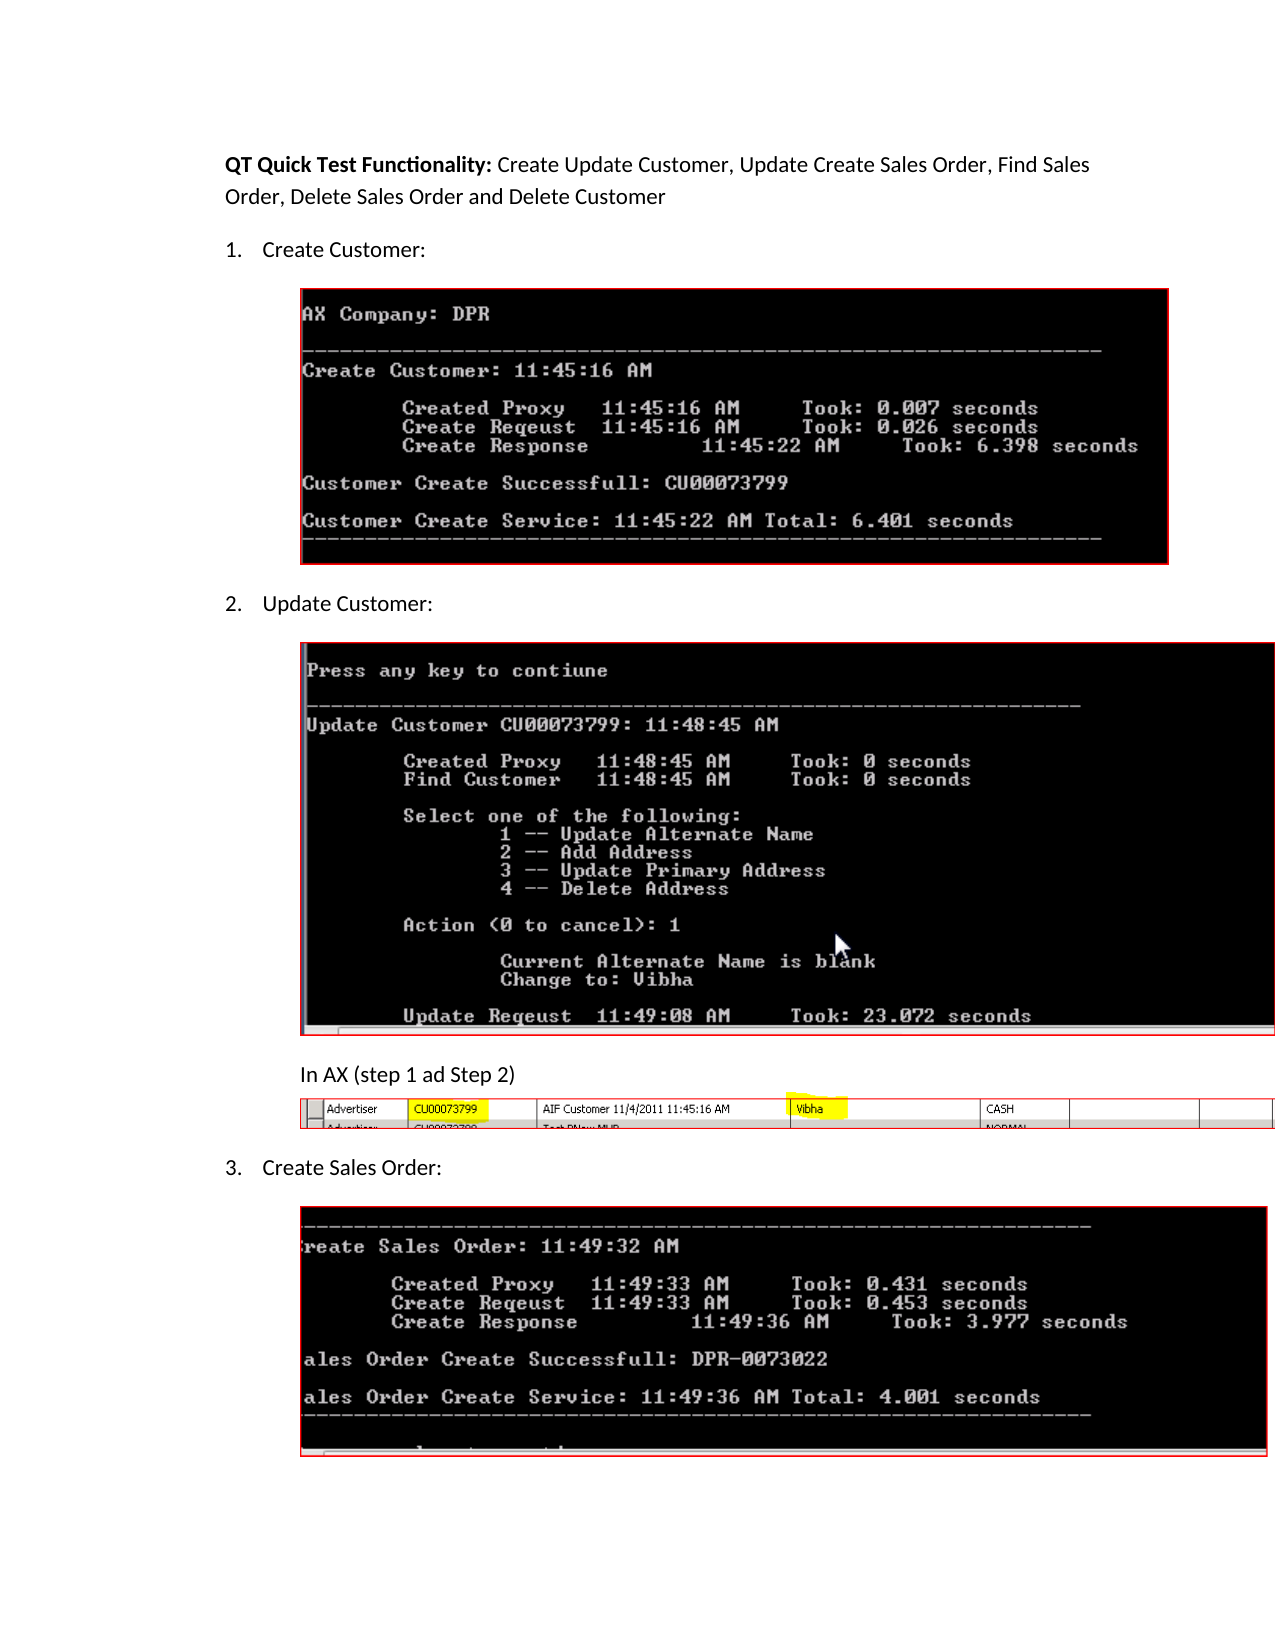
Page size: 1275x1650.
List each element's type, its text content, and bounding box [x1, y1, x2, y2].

picture [300, 1092, 1275, 1129]
text In AX (step 1 ad Step 2) [300, 1061, 1125, 1092]
picture [300, 288, 1169, 565]
list Create Sales Order: [225, 1153, 1125, 1181]
list Create Customer: [225, 235, 1125, 263]
text QT Quick Test Functionality: Create Update Customer, Update Create Sales Order, Find Sales Order, Delete Sales Order and Delete Customer [225, 150, 1125, 210]
picture [300, 1206, 1268, 1457]
list Update Customer: [225, 589, 1125, 617]
picture [300, 642, 1275, 1036]
